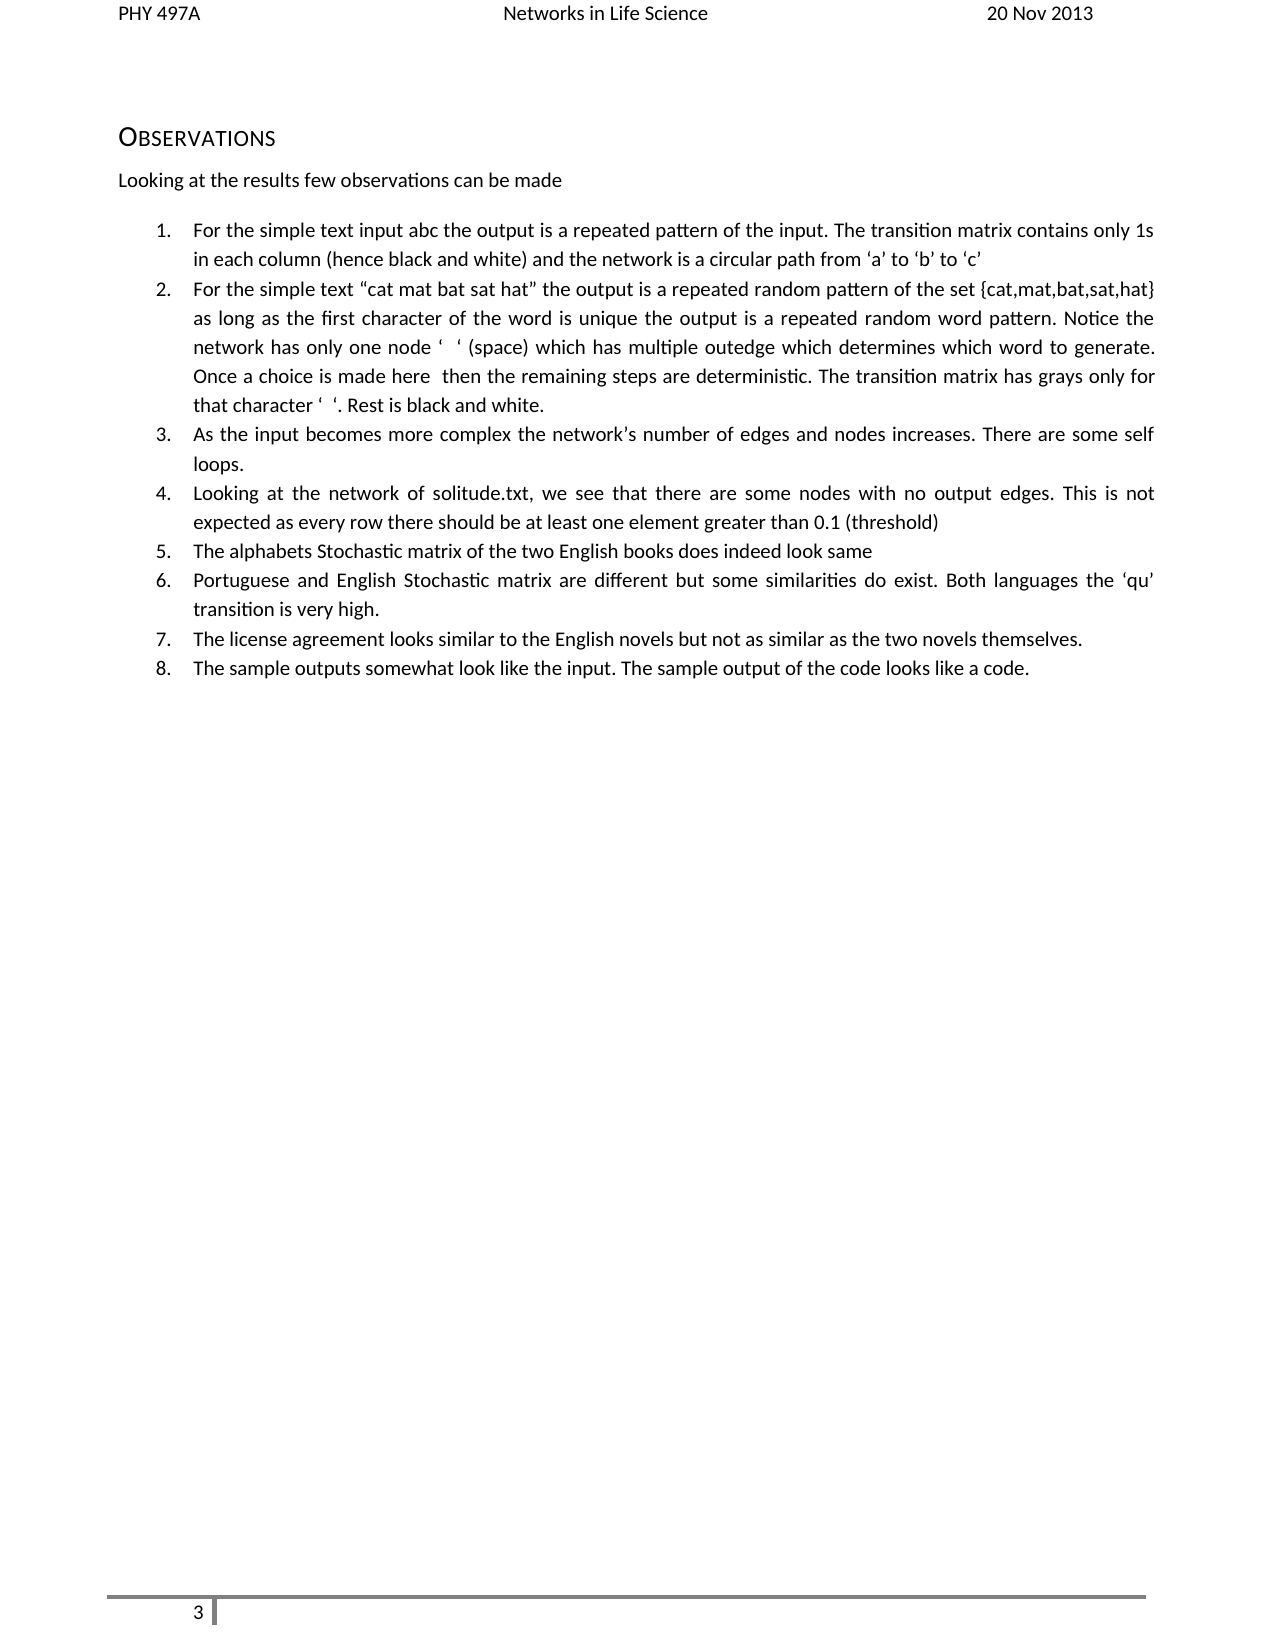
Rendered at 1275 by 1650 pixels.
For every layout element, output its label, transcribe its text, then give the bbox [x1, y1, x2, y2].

text Looking at the results few observations can be made [118, 167, 1157, 193]
list The sample outputs somewhat look like the input. The sample output of the code looks like a code. [156, 655, 1157, 680]
list For the simple text input abc the output is a repeated pattern of the input. The transition matrix contains only 1s in each column (hence black and white) and the network is a circular path from ‘a’ to ‘b’ to ‘c’ [156, 217, 1157, 272]
list As the input becomes more complex the network’s number of edges and nodes increases. There are some self loops. [156, 422, 1157, 476]
list Portuguese and English Stochastic matrix are different but some similarities do exist. Both languages the ‘qu’ transition is very high. [156, 567, 1157, 622]
list The alphabets Stochastic matrix of the two English books does indeed look same [156, 538, 1157, 564]
list The license agreement looks similar to the English novels but not as similar as the two novels themselves. [156, 626, 1157, 651]
list Looking at the network of solitude.txt, we see that there are some nodes with no output edges. This is not expected as every row there should be at least one element greater than 0.1 (threshold) [156, 480, 1157, 534]
subtitle Observations [118, 118, 1157, 154]
list For the simple text “cat mat bat sat hat” the output is a repeated random pattern of the set {cat,mat,bat,sat,hat} as long as the first character of the word is unique the output is a repeated random word pattern. Notice the network has only one node ‘ ‘ (space) which has multiple outedge which determines which word to generate. Once a choice is made here then the remaining steps are deterministic. The transition matrix has grays only for that character ‘ ‘. Rest is black and white. [156, 276, 1157, 418]
